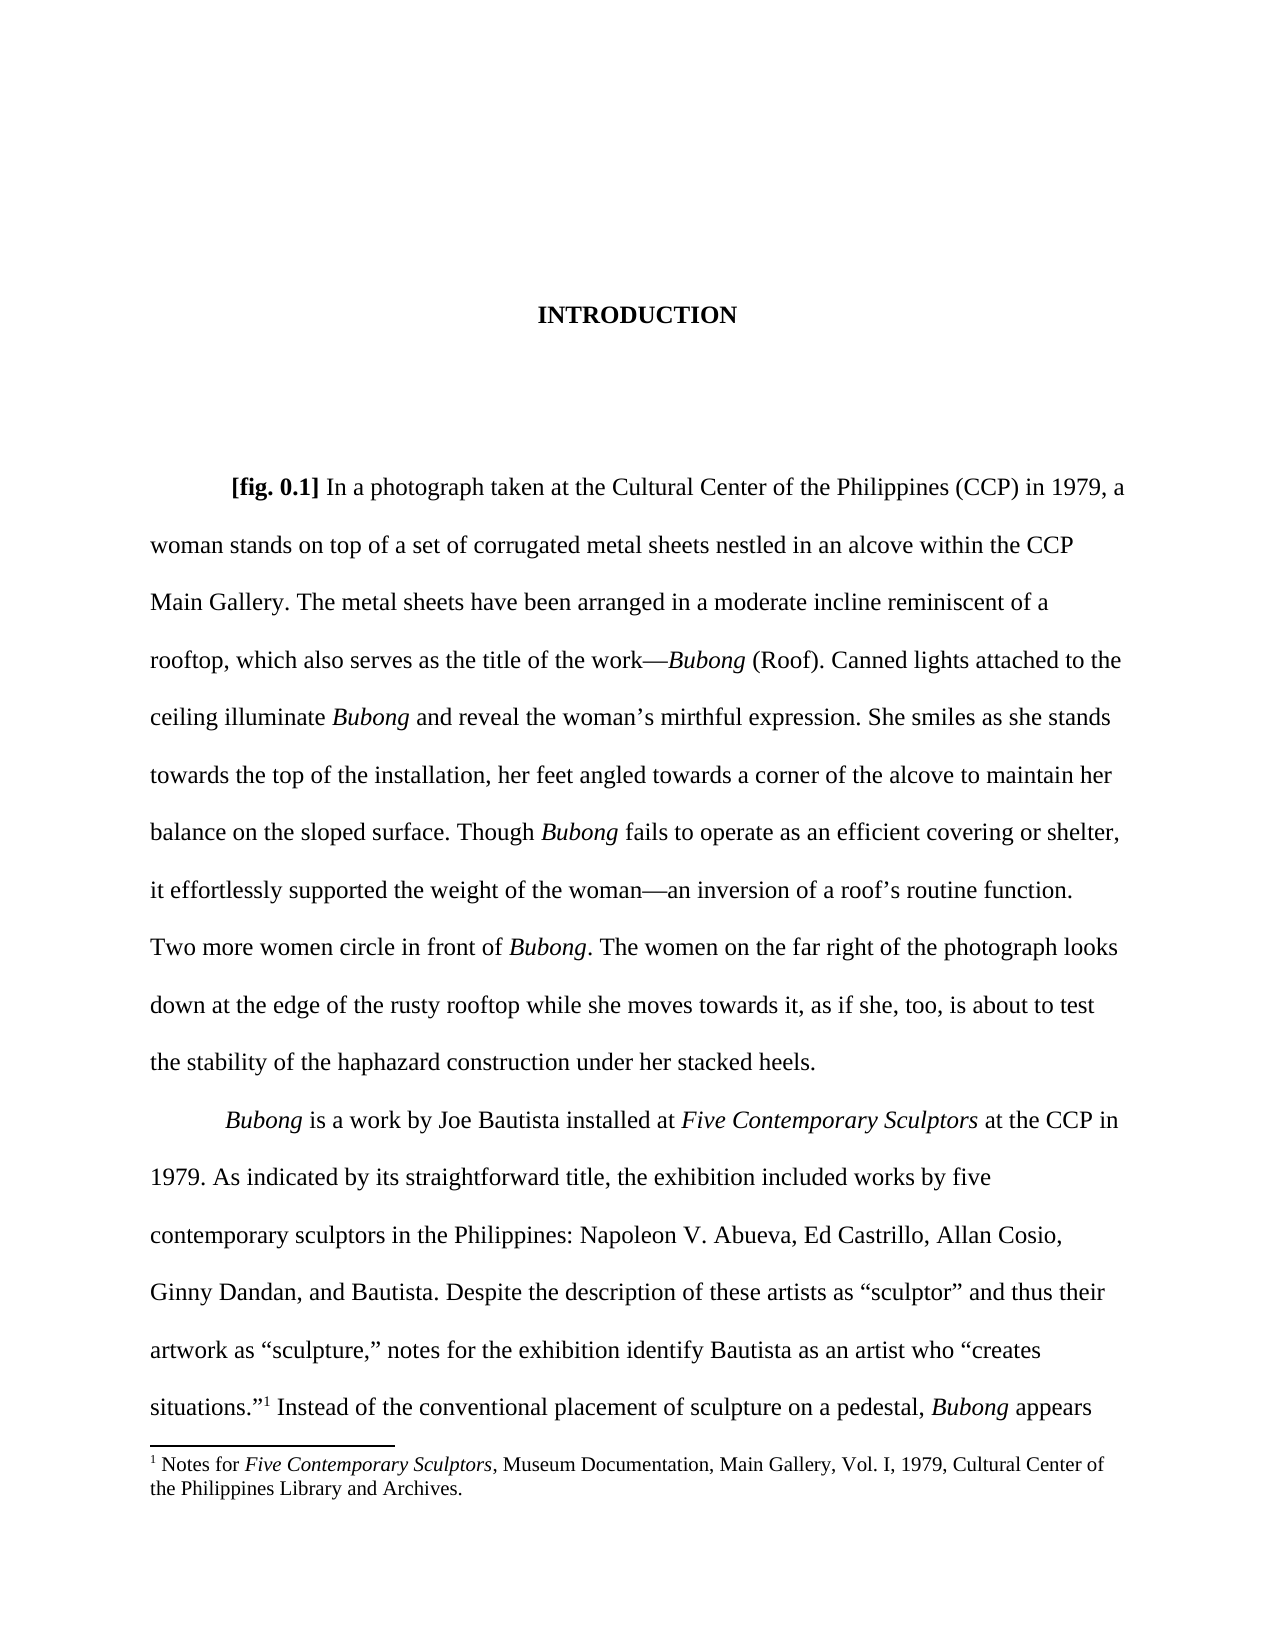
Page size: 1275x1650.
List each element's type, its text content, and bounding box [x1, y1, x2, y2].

text [fig. 0.1] In a photograph taken at the Cultural Center of the Philippines (CCP) in 1979, a woman stands on top of a set of corrugated metal sheets nestled in an alcove within the CCP Main Gallery. The metal sheets have been arranged in a moderate incline reminiscent of a rooftop, which also serves as the title of the work—Bubong (Roof). Canned lights attached to the ceiling illuminate Bubong and reveal the woman’s mirthful expression. She smiles as she stands towards the top of the installation, her feet angled towards a corner of the alcove to maintain her balance on the sloped surface. Though Bubong fails to operate as an efficient covering or shelter, it effortlessly supported the weight of the woman—an inversion of a roof’s routine function. Two more women circle in front of Bubong. The women on the far right of the photograph looks down at the edge of the rusty rooftop while she moves towards it, as if she, too, is about to test the stability of the haphazard construction under her stacked heels. [150, 472, 1125, 1076]
subtitle INTRODUCTION [150, 300, 1125, 329]
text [150, 1105, 1125, 1421]
